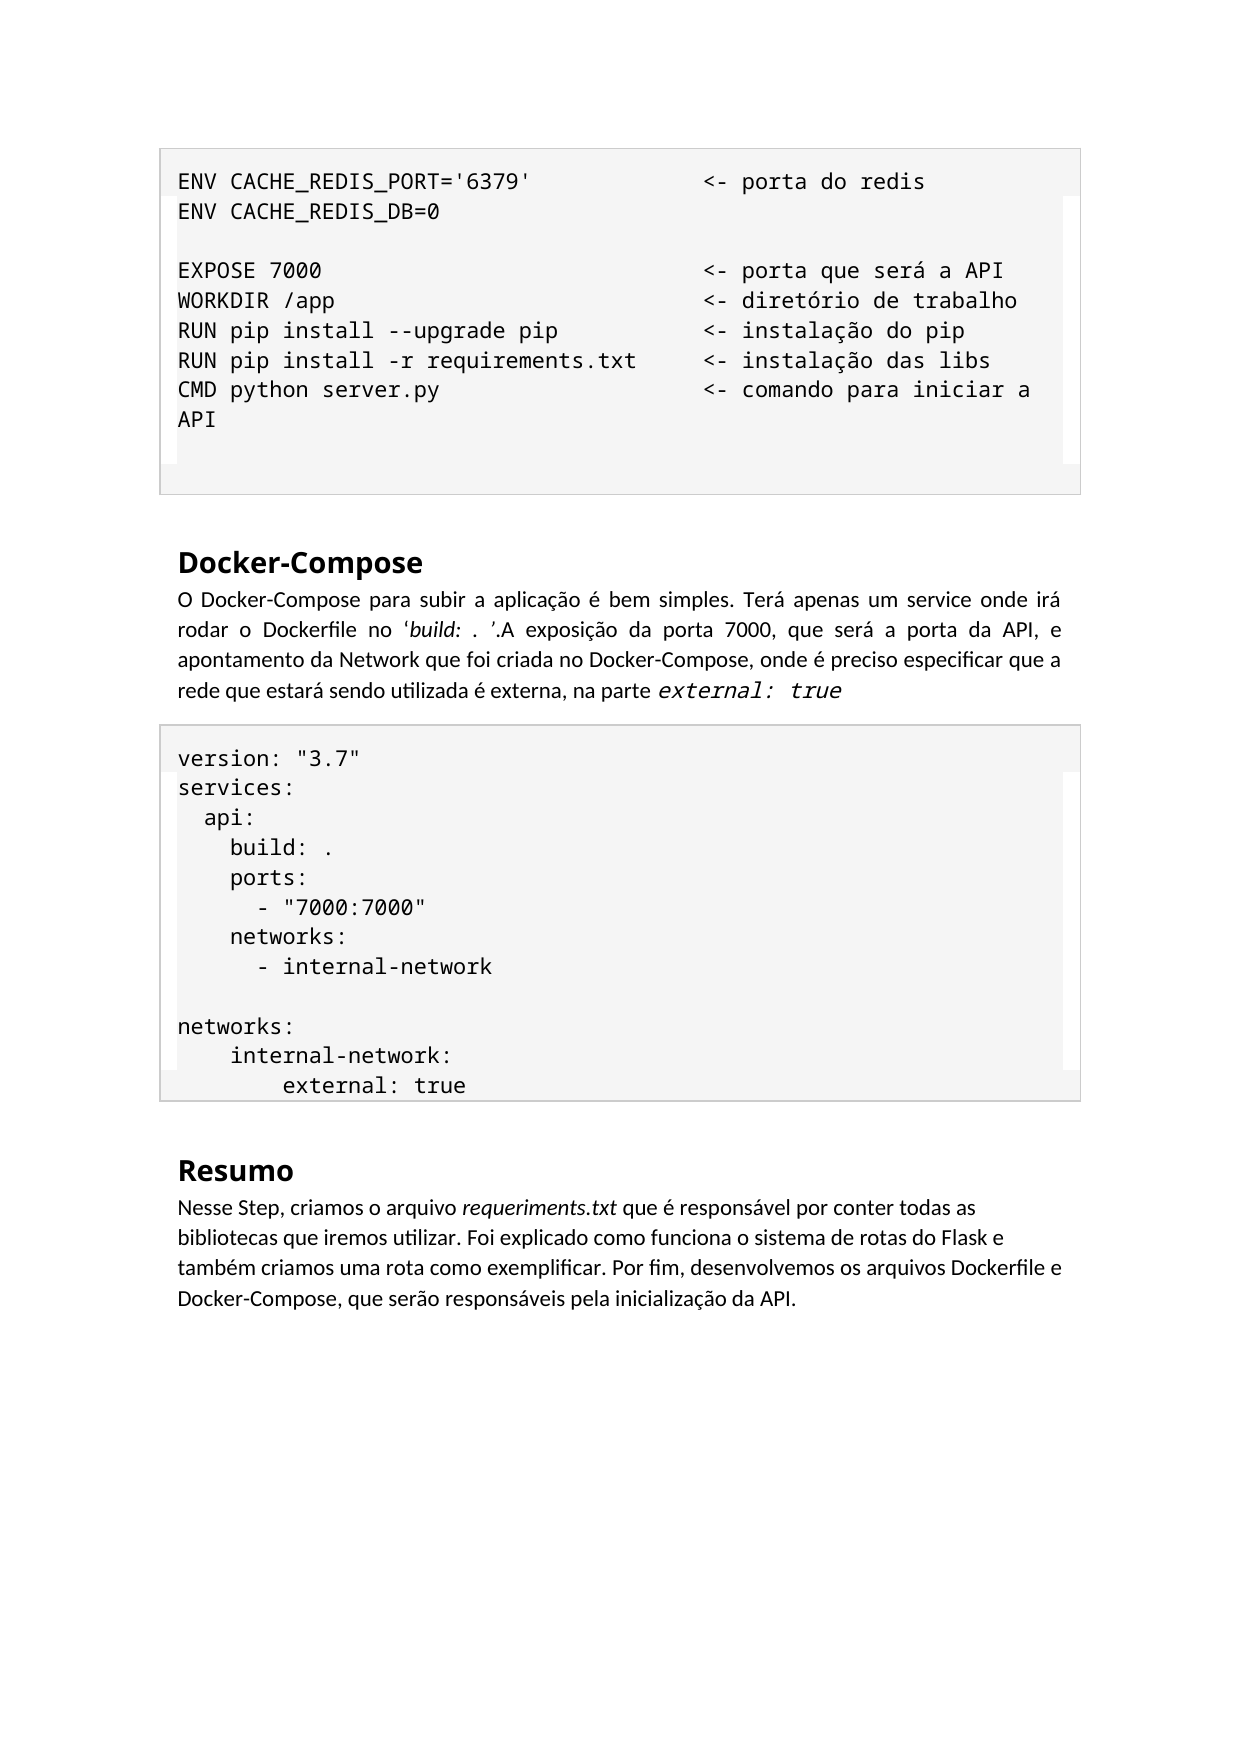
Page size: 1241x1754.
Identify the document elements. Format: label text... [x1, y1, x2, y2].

text ENV CACHE_REDIS_DB=0 [177, 196, 1063, 225]
text build: . [177, 832, 1063, 862]
text WORKDIR /app <- diretório de trabalho [177, 285, 1063, 315]
text Nesse Step, criamos o arquivo requeriments.txt que é responsável por conter todas as bibliotecas que iremos utilizar. Foi explicado como funciona o sistema de rotas do Flask e também criamos uma rota como exemplificar. Por fim, desenvolvemos os arquivos Dockerfile e Docker-Compose, que serão responsáveis pela inicialização da API. [177, 1193, 1063, 1312]
subtitle Docker-Compose [177, 542, 1063, 582]
text networks: [177, 1011, 1063, 1040]
text services: [177, 772, 1063, 802]
text EXPOSE 7000 <- porta que será a API [177, 255, 1063, 285]
text - internal-network [177, 951, 1063, 981]
text external: true [161, 1052, 1080, 1100]
text version: "3.7" [161, 726, 1080, 772]
text - "7000:7000" [177, 891, 1063, 921]
text RUN pip install --upgrade pip <- instalação do pip [177, 315, 1063, 344]
subtitle Resumo [177, 1150, 1063, 1190]
text CMD python server.py <- comando para iniciar a API [177, 374, 1063, 434]
text api: [177, 802, 1063, 832]
text ports: [177, 862, 1063, 891]
text networks: [177, 921, 1063, 951]
text O Docker-Compose para subir a aplicação é bem simples. Terá apenas um service onde irá rodar o Dockerfile no ‘build: . ’.A exposição da porta 7000, que será a porta da API, e apontamento da Network que foi criada no Docker-Compose, onde é preciso especificar que a rede que estará sendo utilizada é externa, na parte external: true [177, 585, 1063, 705]
text ENV CACHE_REDIS_PORT='6379' <- porta do redis [161, 149, 1080, 196]
text RUN pip install -r requirements.txt <- instalação das libs [177, 344, 1063, 374]
